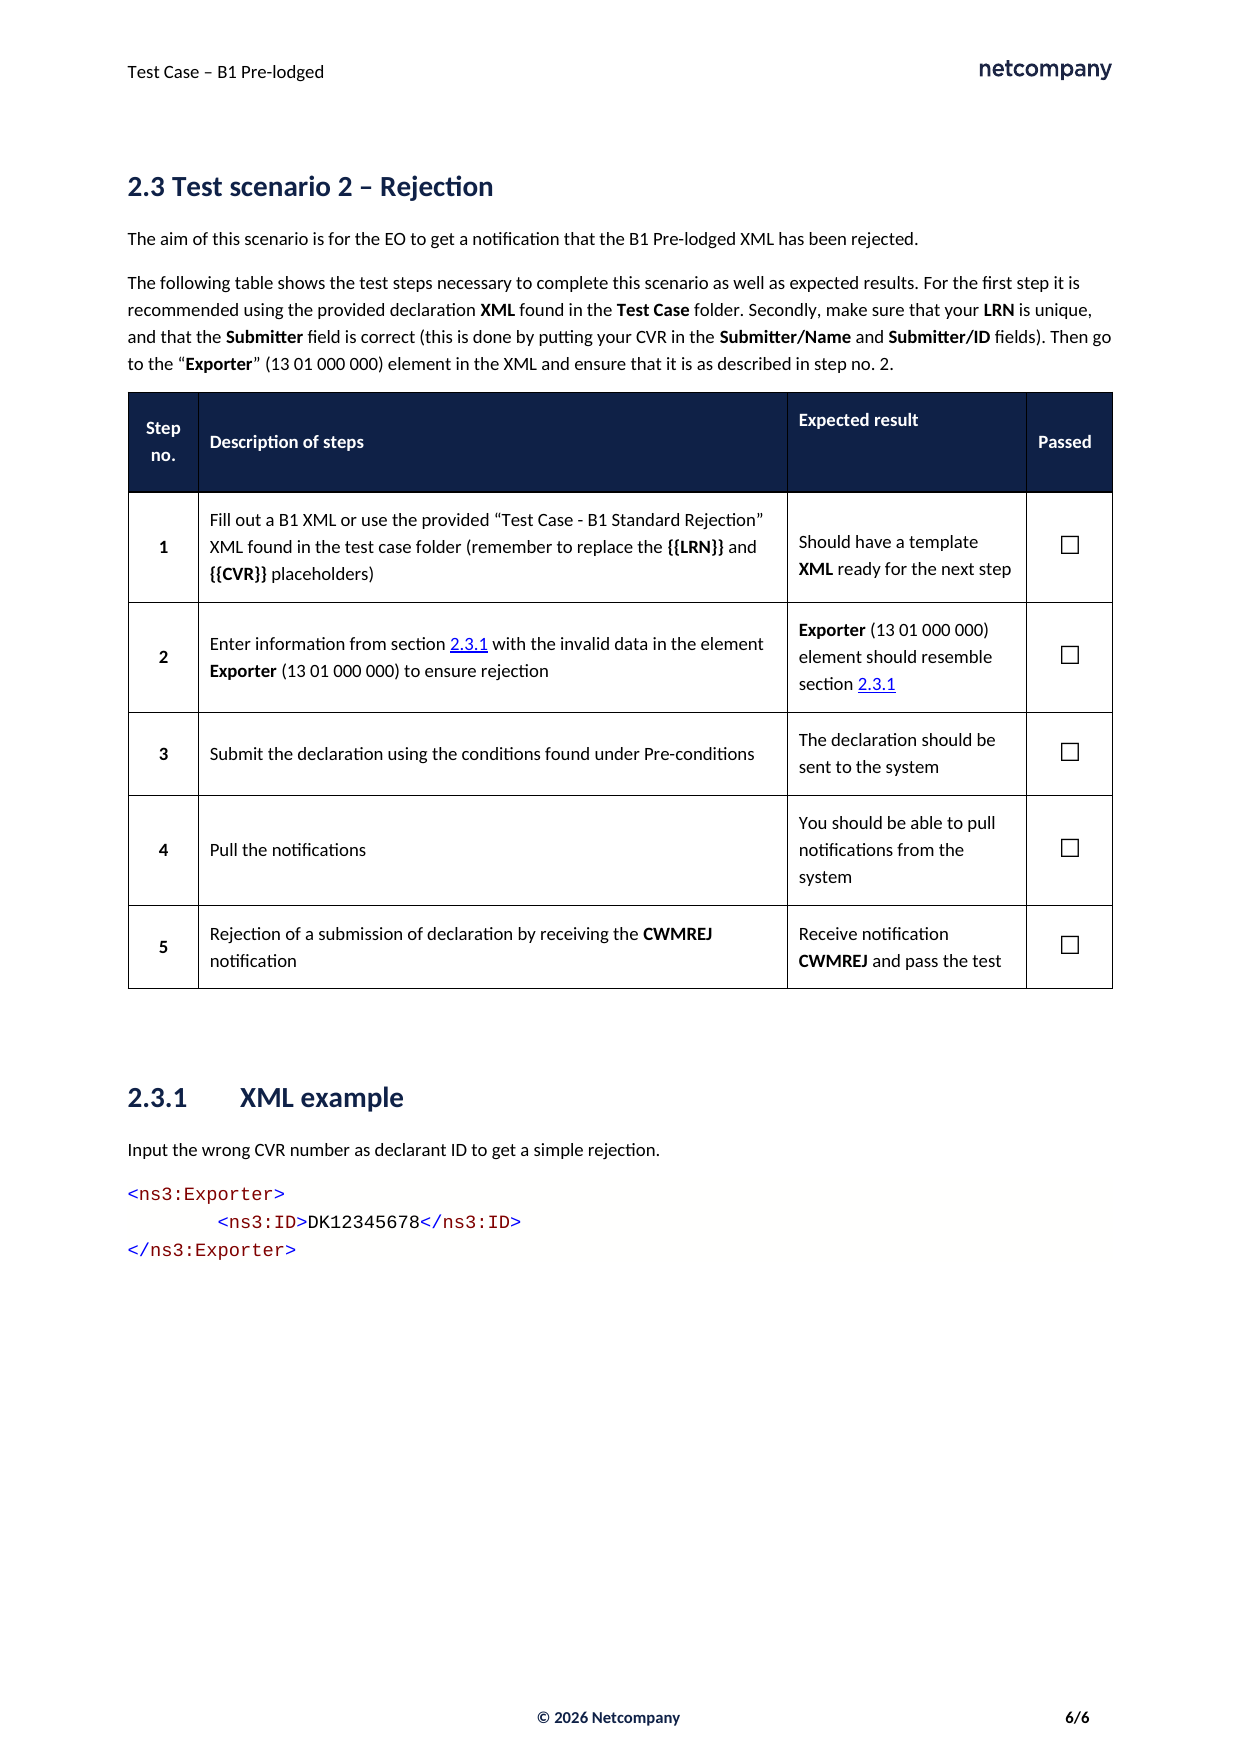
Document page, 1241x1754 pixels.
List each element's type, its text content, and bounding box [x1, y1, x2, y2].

table_header Step no. [129, 393, 198, 491]
table_cell ☐ [1027, 796, 1112, 905]
table_cell Rejection of a submission of declaration by receiving the CWMREJ notification [199, 906, 787, 988]
table_cell ☐ [1027, 603, 1112, 712]
table_cell 2 [129, 603, 198, 712]
table_cell Exporter (13 01 000 000) element should resemble section 2.3.1 [788, 603, 1026, 712]
table_cell 3 [129, 713, 198, 795]
table_header Description of steps [199, 393, 787, 491]
text The following table shows the test steps necessary to complete this scenario as well as expected results. For the first step it is recommended using the provided declaration XML found in the Test Case folder. Secondly, make sure that your LRN is unique, and that the Submitter field is correct (this is done by putting your CVR in the Submitter/Name and Submitter/ID fields). Then go to the “Exporter” (13 01 000 000) element in the XML and ensure that it is as described in step no. 2. [127, 267, 1113, 375]
table_cell You should be able to pull notifications from the system [788, 796, 1026, 905]
text </ns3:Exporter> [127, 1234, 1113, 1262]
text The aim of this scenario is for the EO to get a notification that the B1 Pre-lodged XML has been rejected. [127, 223, 1113, 250]
table_cell The declaration should be sent to the system [788, 713, 1026, 795]
text <ns3:ID>DK12345678</ns3:ID> [127, 1206, 1113, 1234]
text Input the wrong CVR number as declarant ID to get a simple rejection. [127, 1134, 1113, 1161]
table_cell 4 [129, 796, 198, 905]
table_header Expected result [788, 393, 1026, 491]
table_cell 1 [129, 493, 198, 602]
text <ns3:Exporter> [127, 1177, 1113, 1206]
subtitle Test scenario 2 – Rejection [127, 168, 1113, 203]
table_header Passed [1027, 393, 1112, 491]
subtitle XML example [127, 1079, 1113, 1114]
table_cell Fill out a B1 XML or use the provided “Test Case - B1 Standard Rejection” XML found in the test case folder (remember to replace the {{LRN}} and {{CVR}} placeholders) [199, 493, 787, 602]
table_cell Pull the notifications [199, 796, 787, 905]
table_cell Should have a template XML ready for the next step [788, 493, 1026, 602]
table_cell ☐ [1027, 493, 1112, 602]
table_cell Receive notification CWMREJ and pass the test [788, 906, 1026, 988]
table_cell Enter information from section 2.3.1 with the invalid data in the element Exporter (13 01 000 000) to ensure rejection [199, 603, 787, 712]
table_cell Submit the declaration using the conditions found under Pre-conditions [199, 713, 787, 795]
table_cell ☐ [1027, 713, 1112, 795]
table_cell ☐ [1027, 906, 1112, 988]
table_cell 5 [129, 906, 198, 988]
